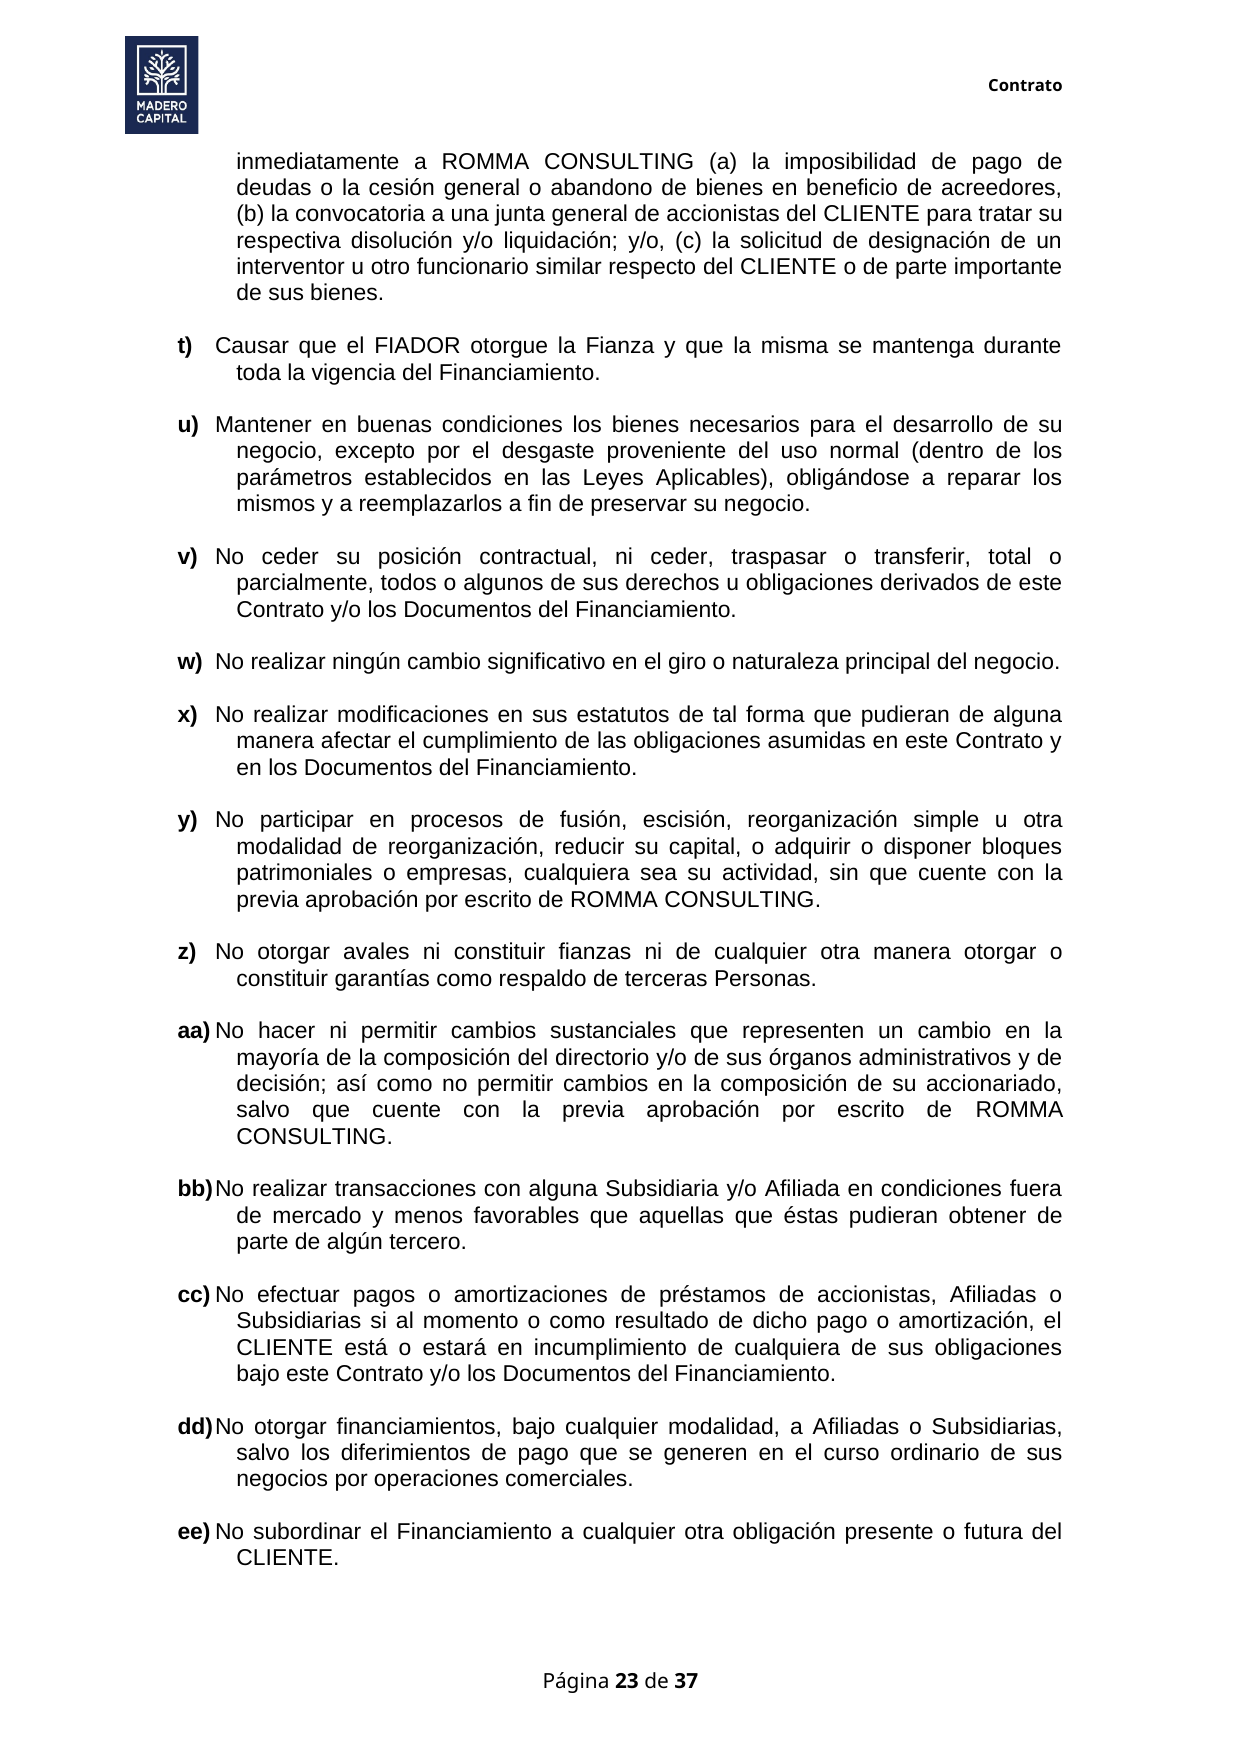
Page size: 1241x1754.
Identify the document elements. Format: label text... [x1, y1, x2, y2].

list No otorgar financiamientos, bajo cualquier modalidad, a Afiliadas o Subsidiarias, salvo los diferimientos de pago que se generen en el curso ordinario de sus negocios por operaciones comerciales. [177, 1413, 1063, 1492]
list No otorgar avales ni constituir fianzas ni de cualquier otra manera otorgar o constituir garantías como respaldo de terceras Personas. [177, 938, 1063, 991]
list No realizar transacciones con alguna Subsidiaria y/o Afiliada en condiciones fuera de mercado y menos favorables que aquellas que éstas pudieran obtener de parte de algún tercero. [177, 1175, 1063, 1254]
picture [125, 36, 199, 134]
list No realizar ningún cambio significativo en el giro o naturaleza principal del negocio. [177, 648, 1063, 675]
list Mantener en buenas condiciones los bienes necesarios para el desarrollo de su negocio, excepto por el desgaste proveniente del uso normal (dentro de los parámetros establecidos en las Leyes Aplicables), obligándose a reparar los mismos y a reemplazarlos a fin de preservar su negocio. [177, 411, 1063, 517]
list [177, 148, 1063, 306]
list Causar que el FIADOR otorgue la Fianza y que la misma se mantenga durante toda la vigencia del Financiamiento. [177, 332, 1063, 385]
list No realizar modificaciones en sus estatutos de tal forma que pudieran de alguna manera afectar el cumplimiento de las obligaciones asumidas en este Contrato y en los Documentos del Financiamiento. [177, 701, 1063, 780]
list No subordinar el Financiamiento a cualquier otra obligación presente o futura del CLIENTE. [177, 1518, 1063, 1571]
list No efectuar pagos o amortizaciones de préstamos de accionistas, Afiliadas o Subsidiarias si al momento o como resultado de dicho pago o amortización, el CLIENTE está o estará en incumplimiento de cualquiera de sus obligaciones bajo este Contrato y/o los Documentos del Financiamiento. [177, 1281, 1063, 1386]
list No hacer ni permitir cambios sustanciales que representen un cambio en la mayoría de la composición del directorio y/o de sus órganos administrativos y de decisión; así como no permitir cambios en la composición de su accionariado, salvo que cuente con la previa aprobación por escrito de ROMMA CONSULTING. [177, 1017, 1063, 1149]
list No ceder su posición contractual, ni ceder, traspasar o transferir, total o parcialmente, todos o algunos de sus derechos u obligaciones derivados de este Contrato y/o los Documentos del Financiamiento. [177, 543, 1063, 622]
list No participar en procesos de fusión, escisión, reorganización simple u otra modalidad de reorganización, reducir su capital, o adquirir o disponer bloques patrimoniales o empresas, cualquiera sea su actividad, sin que cuente con la previa aprobación por escrito de ROMMA CONSULTING. [177, 806, 1063, 912]
